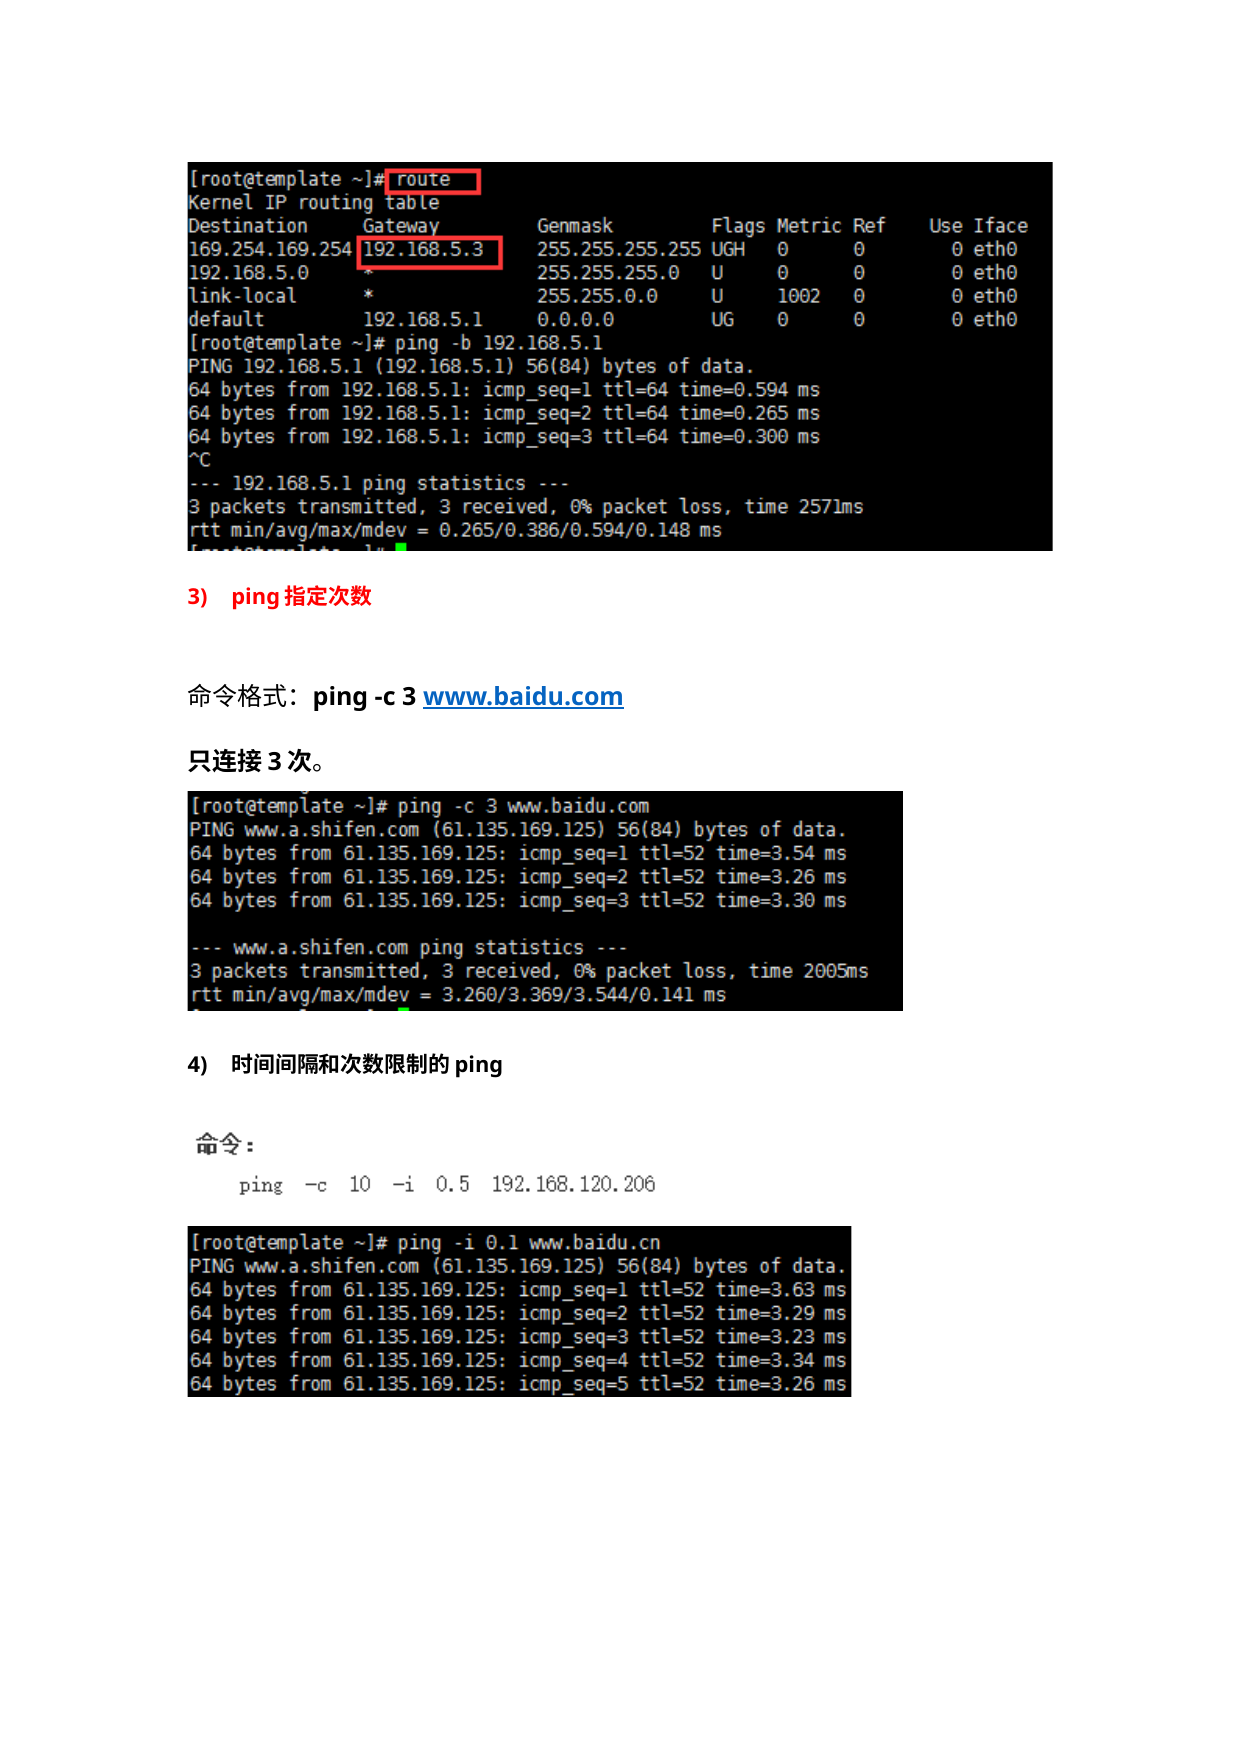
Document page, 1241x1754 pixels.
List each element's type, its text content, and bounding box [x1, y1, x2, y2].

picture [187, 791, 903, 1011]
picture [187, 1129, 694, 1203]
subtitle 时间间隔和次数限制的ping [187, 1046, 1053, 1079]
picture [187, 1226, 852, 1397]
text 命令格式：ping -c 3 www.baidu.com [187, 662, 1053, 727]
picture [187, 162, 1053, 551]
text 只连接3次。 [187, 727, 1053, 792]
subtitle ping指定次数 [187, 579, 1053, 612]
